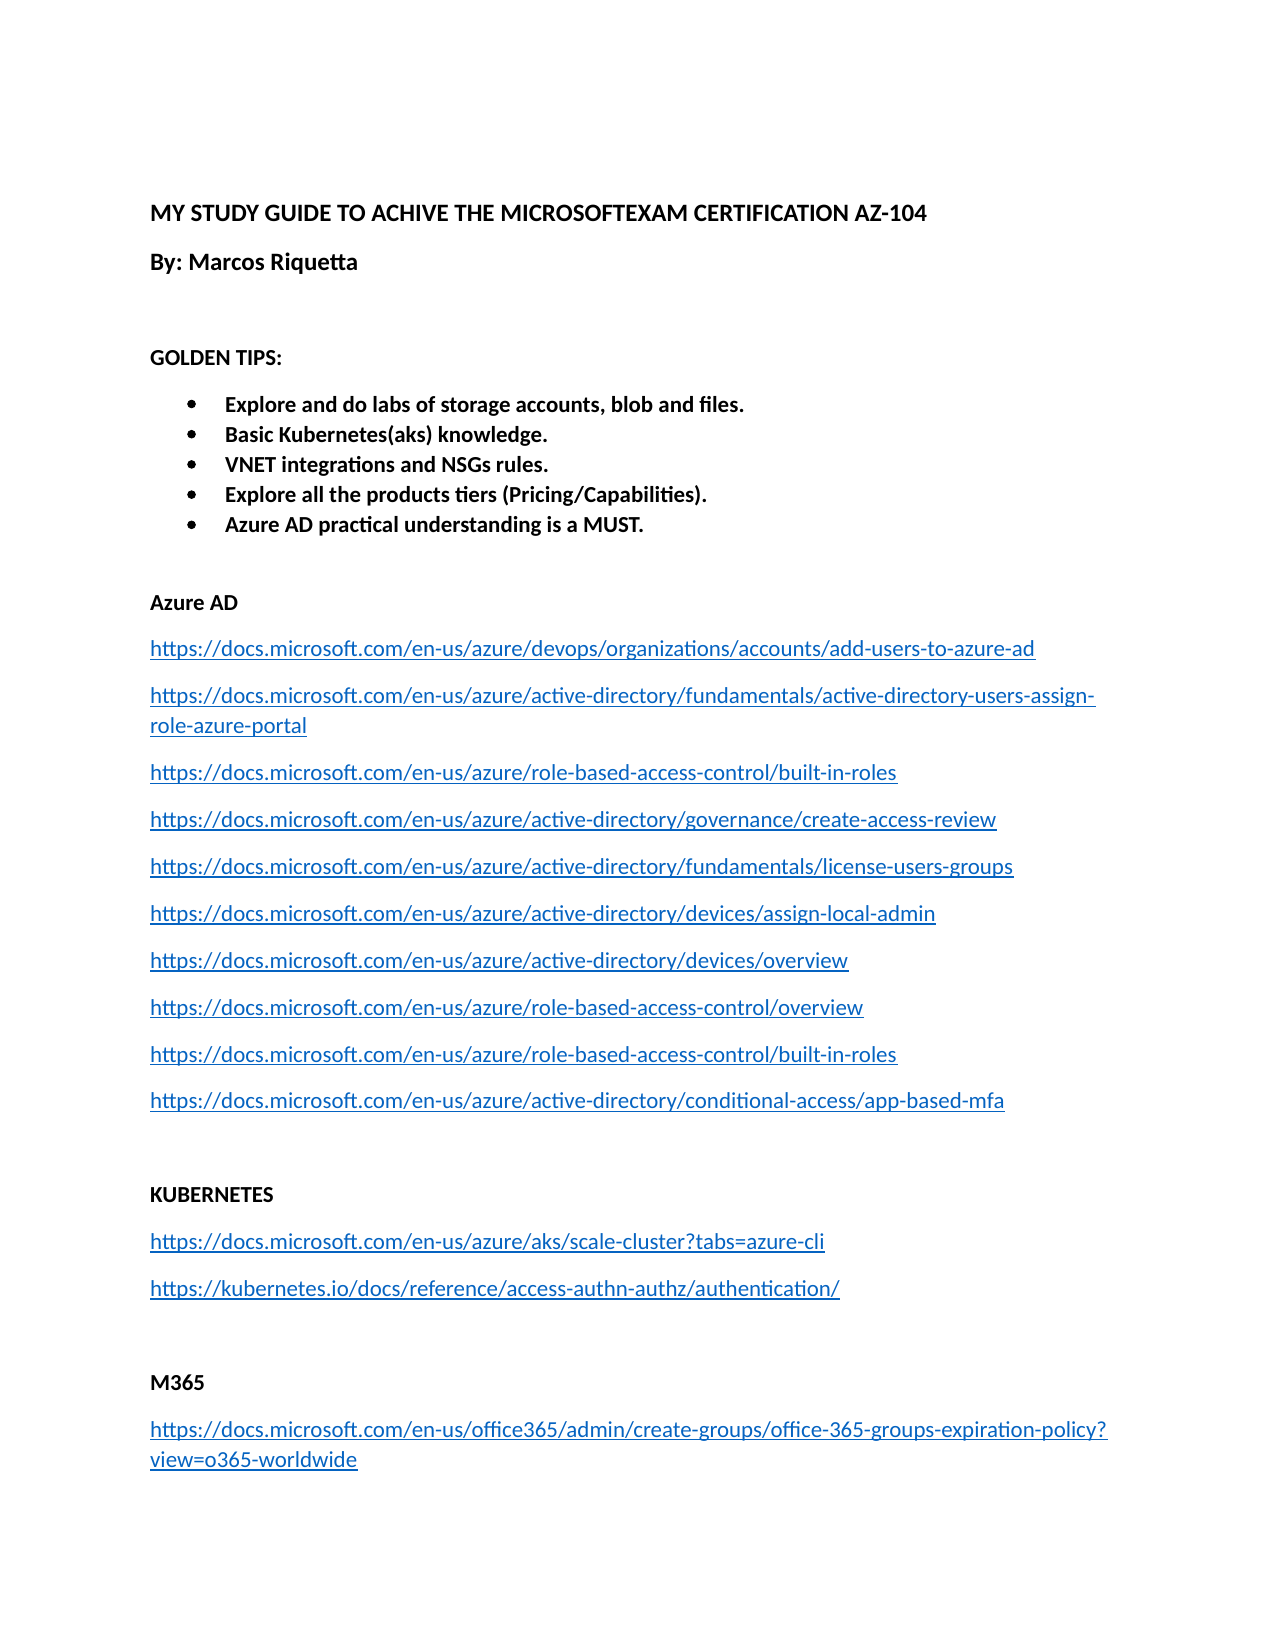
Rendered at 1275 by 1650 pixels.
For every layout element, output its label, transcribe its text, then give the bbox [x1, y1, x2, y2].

text Azure AD [150, 588, 1125, 616]
text MY STUDY GUIDE TO ACHIVE THE MICROSOFTEXAM CERTIFICATION AZ-104 [150, 197, 1125, 227]
list Basic Kubernetes(aks) knowledge. [187, 420, 1125, 448]
text https://docs.microsoft.com/en-us/azure/active-directory/conditional-access/app-based-mfa [150, 1087, 1125, 1115]
text https://docs.microsoft.com/en-us/azure/active-directory/devices/assign-local-admin [150, 899, 1125, 927]
text https://docs.microsoft.com/en-us/azure/devops/organizations/accounts/add-users-to-azure-ad [150, 634, 1125, 663]
text GOLDEN TIPS: [150, 343, 1125, 371]
text https://docs.microsoft.com/en-us/azure/active-directory/devices/overview [150, 946, 1125, 974]
text https://docs.microsoft.com/en-us/azure/role-based-access-control/built-in-roles [150, 1040, 1125, 1068]
list Azure AD practical understanding is a MUST. [187, 511, 1125, 539]
text KUBERNETES [150, 1180, 1125, 1208]
text By: Marcos Riquetta [150, 246, 1125, 277]
text M365 [150, 1368, 1125, 1396]
text https://kubernetes.io/docs/reference/access-authn-authz/authentication/ [150, 1274, 1125, 1302]
text https://docs.microsoft.com/en-us/azure/active-directory/fundamentals/license-users-groups [150, 852, 1125, 880]
text https://docs.microsoft.com/en-us/azure/role-based-access-control/overview [150, 993, 1125, 1021]
list VNET integrations and NSGs rules. [187, 450, 1125, 478]
text https://docs.microsoft.com/en-us/azure/role-based-access-control/built-in-roles [150, 758, 1125, 787]
list Explore all the products tiers (Pricing/Capabilities). [187, 480, 1125, 508]
list Explore and do labs of storage accounts, blob and files. [187, 390, 1125, 418]
text https://docs.microsoft.com/en-us/azure/active-directory/fundamentals/active-directory-users-assign-role-azure-portal [150, 681, 1125, 740]
text https://docs.microsoft.com/en-us/office365/admin/create-groups/office-365-groups-expiration-policy?view=o365-worldwide [150, 1415, 1125, 1473]
text https://docs.microsoft.com/en-us/azure/active-directory/governance/create-access-review [150, 805, 1125, 833]
text https://docs.microsoft.com/en-us/azure/aks/scale-cluster?tabs=azure-cli [150, 1227, 1125, 1255]
